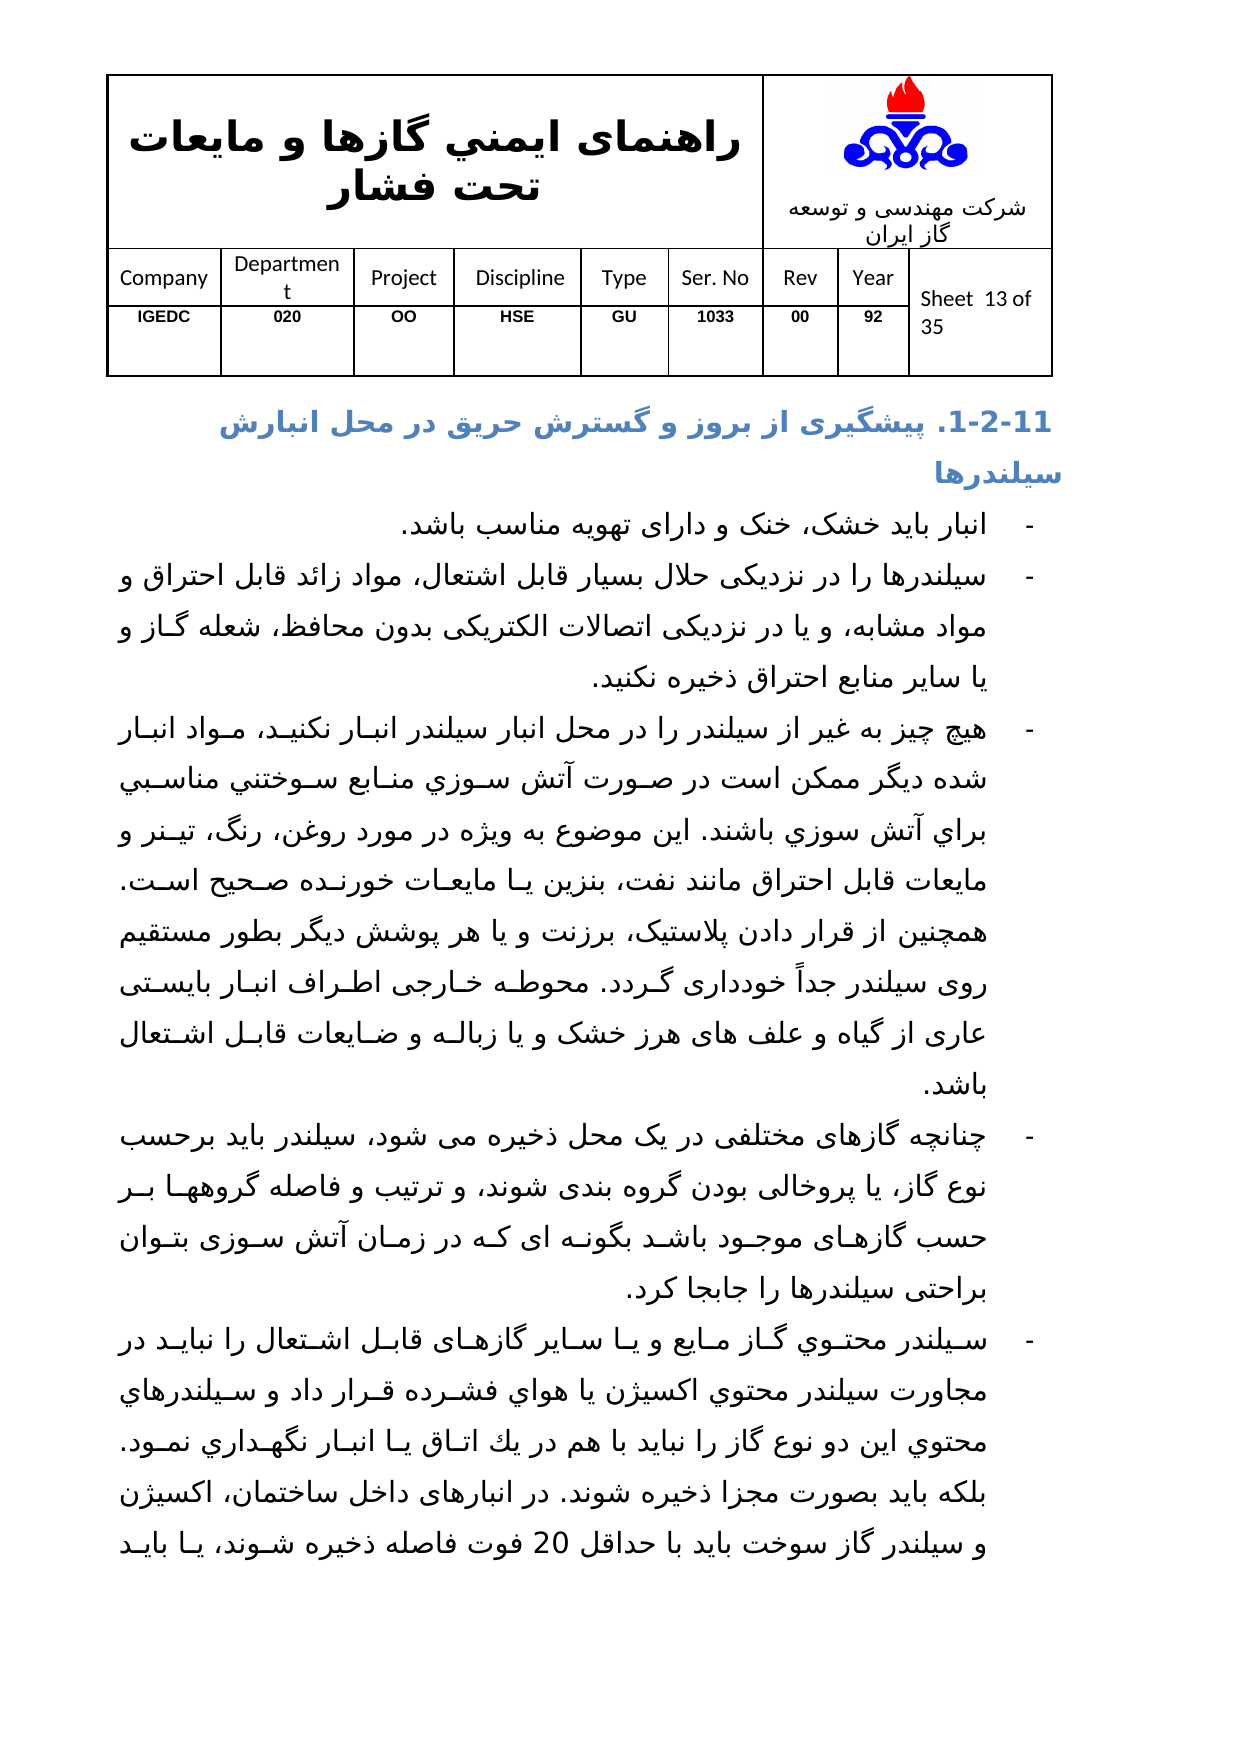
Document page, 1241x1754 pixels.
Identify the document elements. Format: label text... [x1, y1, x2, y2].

subtitle 1-2-11. پیشگیری از بروز و گسترش حریق در محل انبارش سیلندرها [119, 405, 1063, 490]
list هيچ چيز به غير از سيلندر را در محل انبار سيلندر انبار نكنيد، مواد انبار شده ديگر ممكن است در صورت آتش سوزي منابع سوختني مناسبي براي آتش سوزي باشند. اين موضوع به ويژه در مورد روغن، رنگ، ‌تينر و مايعات قابل احتراق مانند نفت، بنزین يا مايعات خورنده صحيح است. همچنین از قرار دادن پلاستیک، برزنت و یا هر پوشش دیگر بطور مستقیم روی سیلندر جداً خودداری گردد. محوطه خارجی اطراف انبار بایستی عاری از گیاه و علف های هرز خشک و یا زباله و ضایعات قابل اشتعال باشد. [119, 711, 1026, 1101]
picture [831, 76, 984, 170]
list سیلندرها را در نزدیکی حلال بسیار قابل اشتعال، مواد زائد قابل احتراق و مواد مشابه، و یا در نزدیکی اتصالات الکتریکی بدون محافظ، شعله گاز و یا سایر منابع احتراق ذخیره نکنید. [119, 558, 1026, 694]
list چنانچه گازهای مختلفی در یک محل ذخیره می شود، سیلندر باید برحسب نوع گاز، یا پروخالی بودن گروه بندی شوند، و ترتیب و فاصله گروهها بر حسب گازهای موجود باشد بگونه ای که در زمان آتش سوزی بتوان براحتی سیلندرها را جابجا کرد. [119, 1118, 1026, 1305]
list انبار باید خشک، خنک و دارای تهویه مناسب باشد. [119, 507, 1026, 541]
